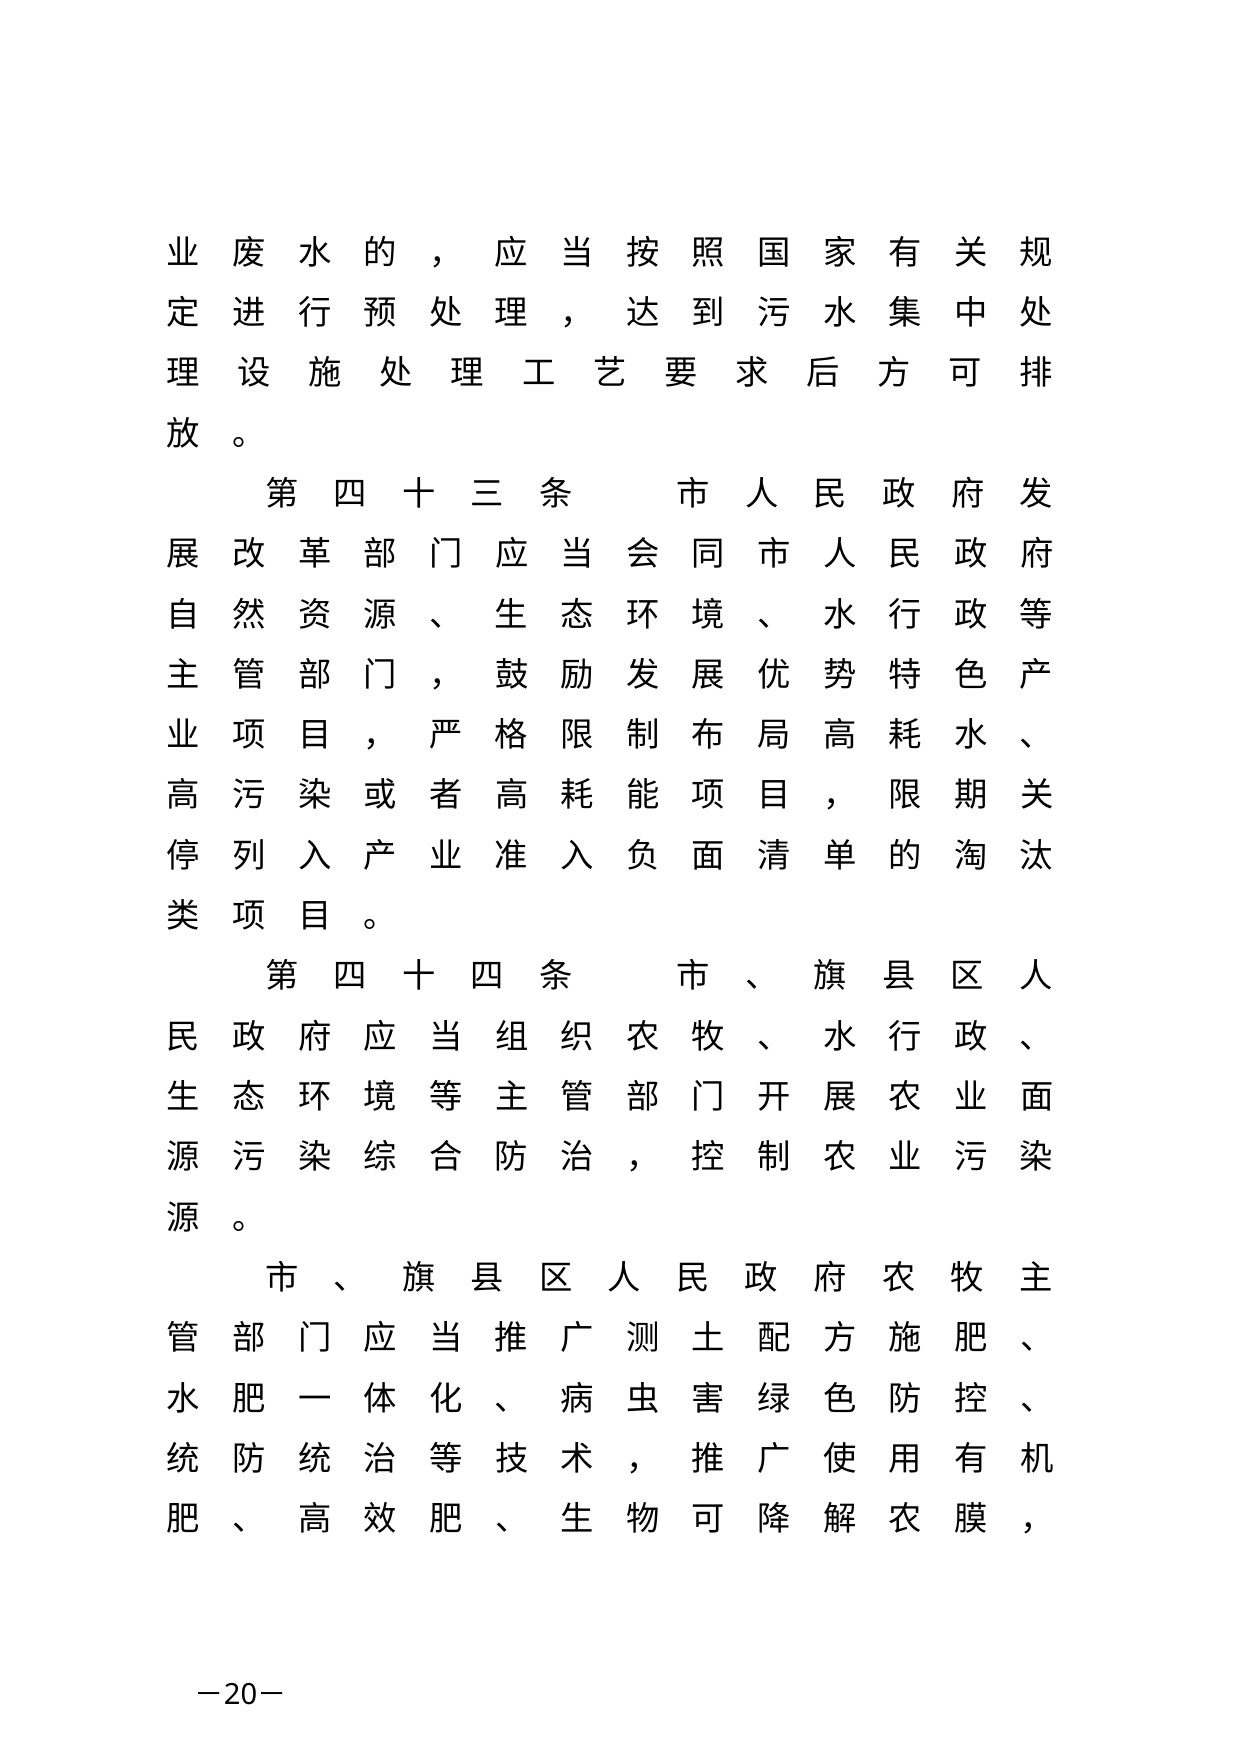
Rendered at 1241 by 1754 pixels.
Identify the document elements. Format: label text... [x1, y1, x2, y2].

text 第四十三条 市人民政府发展改革部门应当会同市人民政府自然资源、生态环境、水行政等主管部门，鼓励发展优势特色产业项目，严格限制布局高耗水、高污染或者高耗能项目，限期关停列入产业准入负面清单的淘汰类项目。 [167, 461, 1085, 943]
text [167, 1245, 1085, 1546]
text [167, 219, 1085, 461]
text 第四十四条 市、旗县区人民政府应当组织农牧、水行政、生态环境等主管部门开展农业面源污染综合防治，控制农业污染源。 [167, 943, 1085, 1245]
